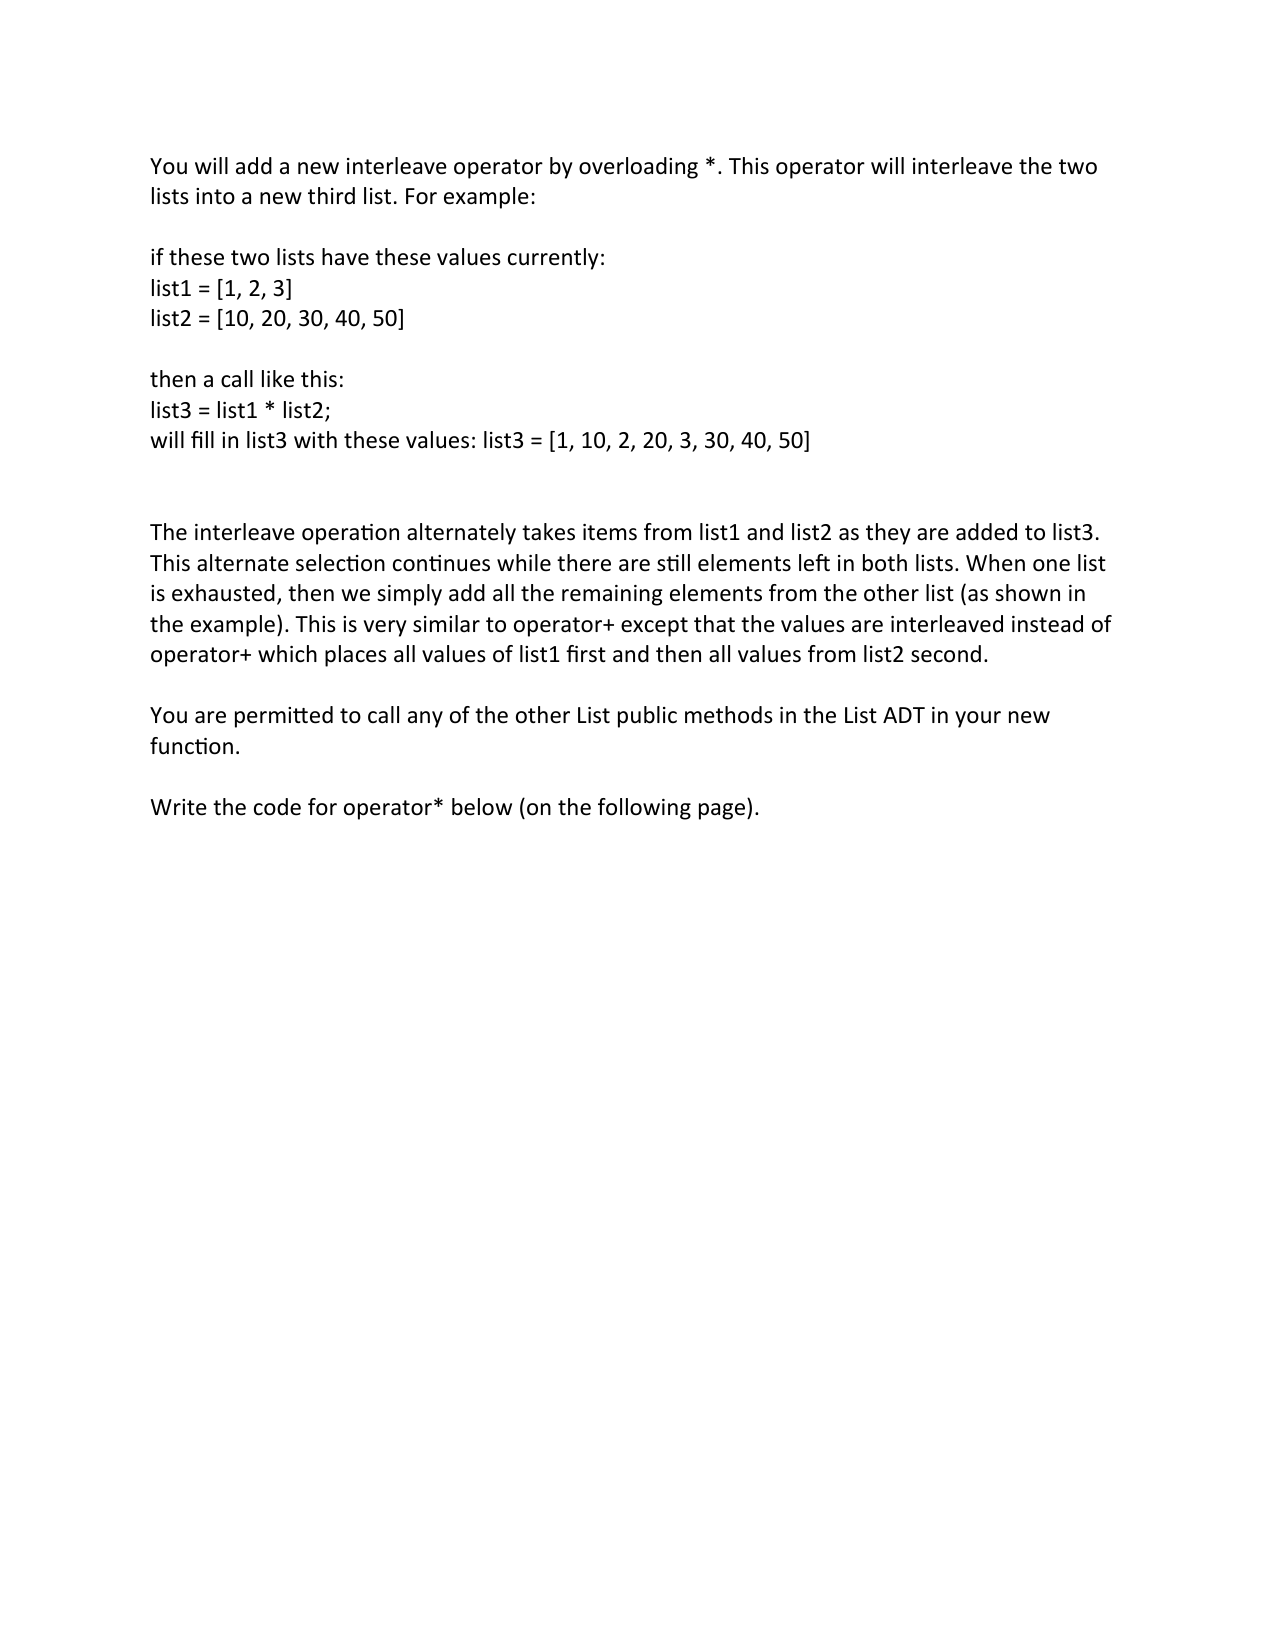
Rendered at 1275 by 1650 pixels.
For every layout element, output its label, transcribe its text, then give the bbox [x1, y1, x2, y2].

text then a call like this: [150, 364, 1125, 394]
text The interleave operation alternately takes items from list1 and list2 as they are added to list3. This alternate selection continues while there are still elements left in both lists. When one list is exhausted, then we simply add all the remaining elements from the other list (as shown in the example). This is very similar to operator+ except that the values are interleaved instead of operator+ which places all values of list1 first and then all values from list2 second. [150, 516, 1125, 669]
text list3 = list1 * list2; [150, 394, 1125, 425]
text list1 = [1, 2, 3] [150, 272, 1125, 303]
text You are permitted to call any of the other List public methods in the List ADT in your new function. [150, 699, 1125, 760]
text You will add a new interleave operator by overloading *. This operator will interleave the two lists into a new third list. For example: [150, 150, 1125, 211]
text Write the code for operator* below (on the following page). [150, 791, 1125, 821]
text will fill in list3 with these values: list3 = [1, 10, 2, 20, 3, 30, 40, 50] [150, 425, 1125, 455]
text list2 = [10, 20, 30, 40, 50] [150, 303, 1125, 333]
text if these two lists have these values currently: [150, 242, 1125, 272]
